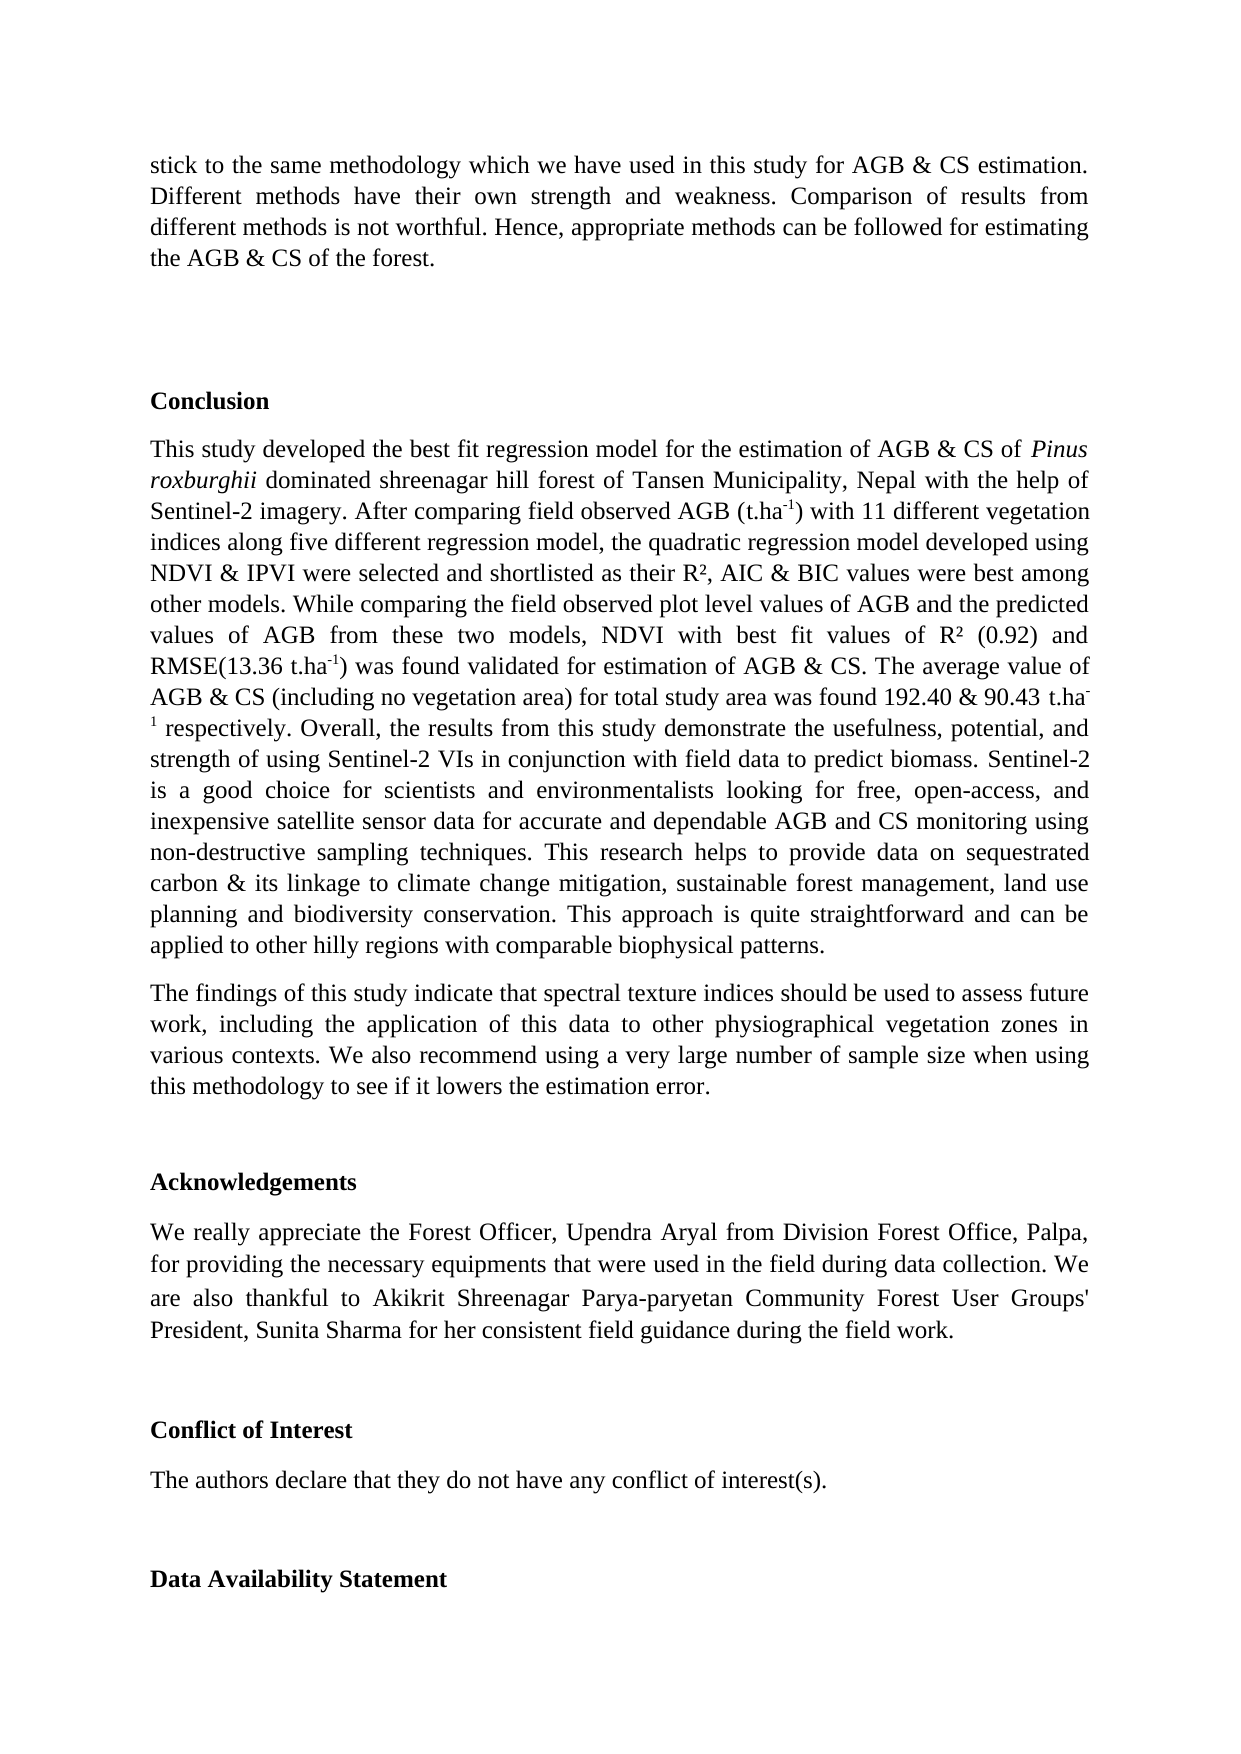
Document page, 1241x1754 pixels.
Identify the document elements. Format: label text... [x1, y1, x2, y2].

text Acknowledgements [150, 1167, 1090, 1196]
text We really appreciate the Forest Officer, Upendra Aryal from Division Forest Office, Palpa, for providing the necessary equipments that were used in the field during data collection. We are also thankful to Akikrit Shreenagar Parya-paryetan Community Forest User Groups' President, Sunita Sharma for her consistent field guidance during the field work. [150, 1217, 1090, 1344]
text The findings of this study indicate that spectral texture indices should be used to assess future work, including the application of this data to other physiographical vegetation zones in various contexts. We also recommend using a very large number of sample size when using this methodology to see if it lowers the estimation error. [150, 978, 1090, 1100]
text Conclusion [150, 386, 1090, 415]
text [150, 150, 1090, 272]
text Conflict of Interest [150, 1415, 1090, 1444]
text This study developed the best fit regression model for the estimation of AGB & CS of Pinus roxburghii dominated shreenagar hill forest of Tansen Municipality, Nepal with the help of Sentinel-2 imagery. After comparing field observed AGB (t.ha-1) with 11 different vegetation indices along five different regression model, the quadratic regression model developed using NDVI & IPVI were selected and shortlisted as their R², AIC & BIC values were best among other models. While comparing the field observed plot level values of AGB and the predicted values of AGB from these two models, NDVI with best fit values of R² (0.92) and RMSE(13.36 t.ha-1) was found validated for estimation of AGB & CS. The average value of AGB & CS (including no vegetation area) for total study area was found 192.40 & 90.43 t.ha-1 respectively. Overall, the results from this study demonstrate the usefulness, potential, and strength of using Sentinel-2 VIs in conjunction with field data to predict biomass. Sentinel-2 is a good choice for scientists and environmentalists looking for free, open-access, and inexpensive satellite sensor data for accurate and dependable AGB and CS monitoring using non-destructive sampling techniques. This research helps to provide data on sequestrated carbon & its linkage to climate change mitigation, sustainable forest management, land use planning and biodiversity conservation. This approach is quite straightforward and can be applied to other hilly regions with comparable biophysical patterns. [150, 434, 1090, 959]
text Data Availability Statement [150, 1564, 1090, 1593]
text The authors declare that they do not have any conflict of interest(s). [150, 1465, 1090, 1493]
